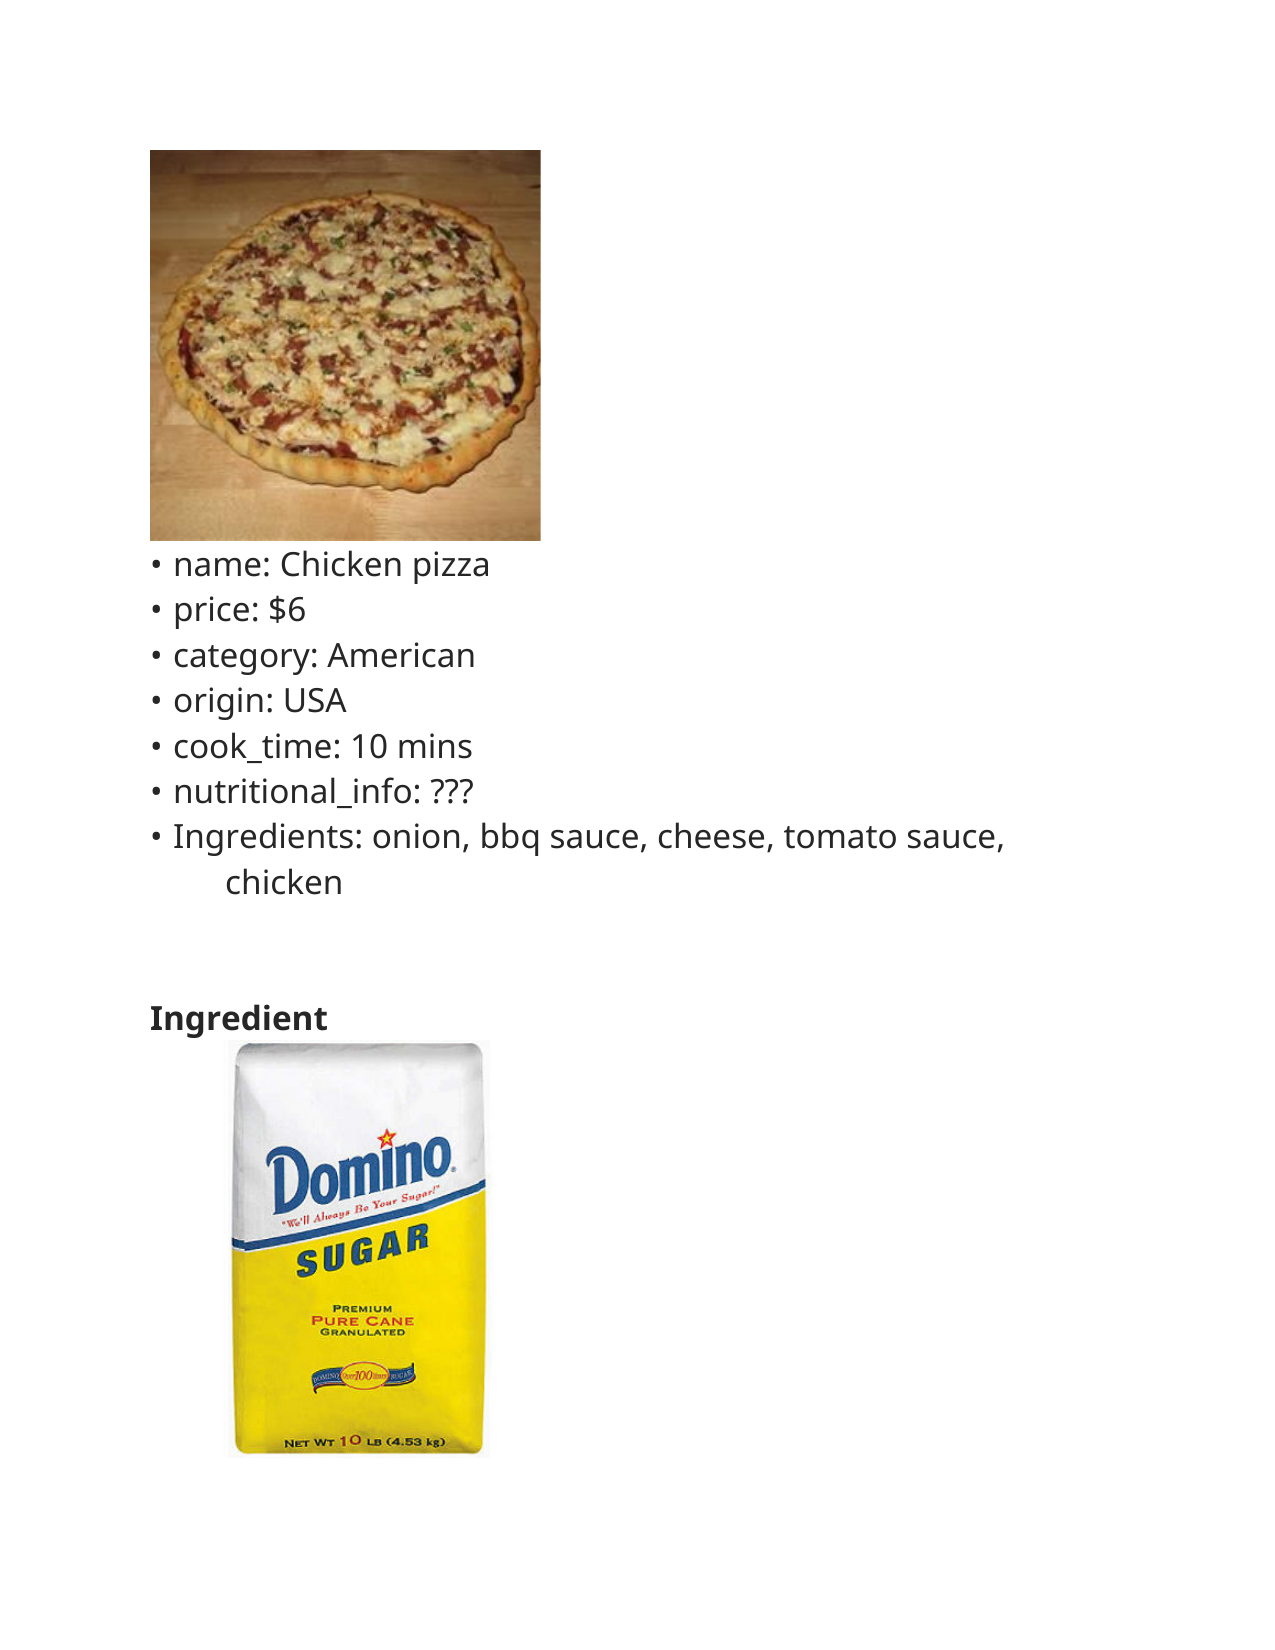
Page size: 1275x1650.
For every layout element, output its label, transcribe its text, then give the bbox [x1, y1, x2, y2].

picture [150, 1040, 568, 1458]
list name: Chicken pizza [150, 541, 1125, 586]
picture [150, 150, 541, 541]
list cook_time: 10 mins [150, 722, 1125, 768]
list price: $6 [150, 586, 1125, 632]
list category: American [150, 632, 1125, 677]
list nutritional_info: ??? [150, 768, 1125, 813]
text Ingredient [150, 995, 1125, 1040]
list origin: USA [150, 677, 1125, 722]
list Ingredients: onion, bbq sauce, cheese, tomato sauce, chicken [150, 813, 1125, 904]
